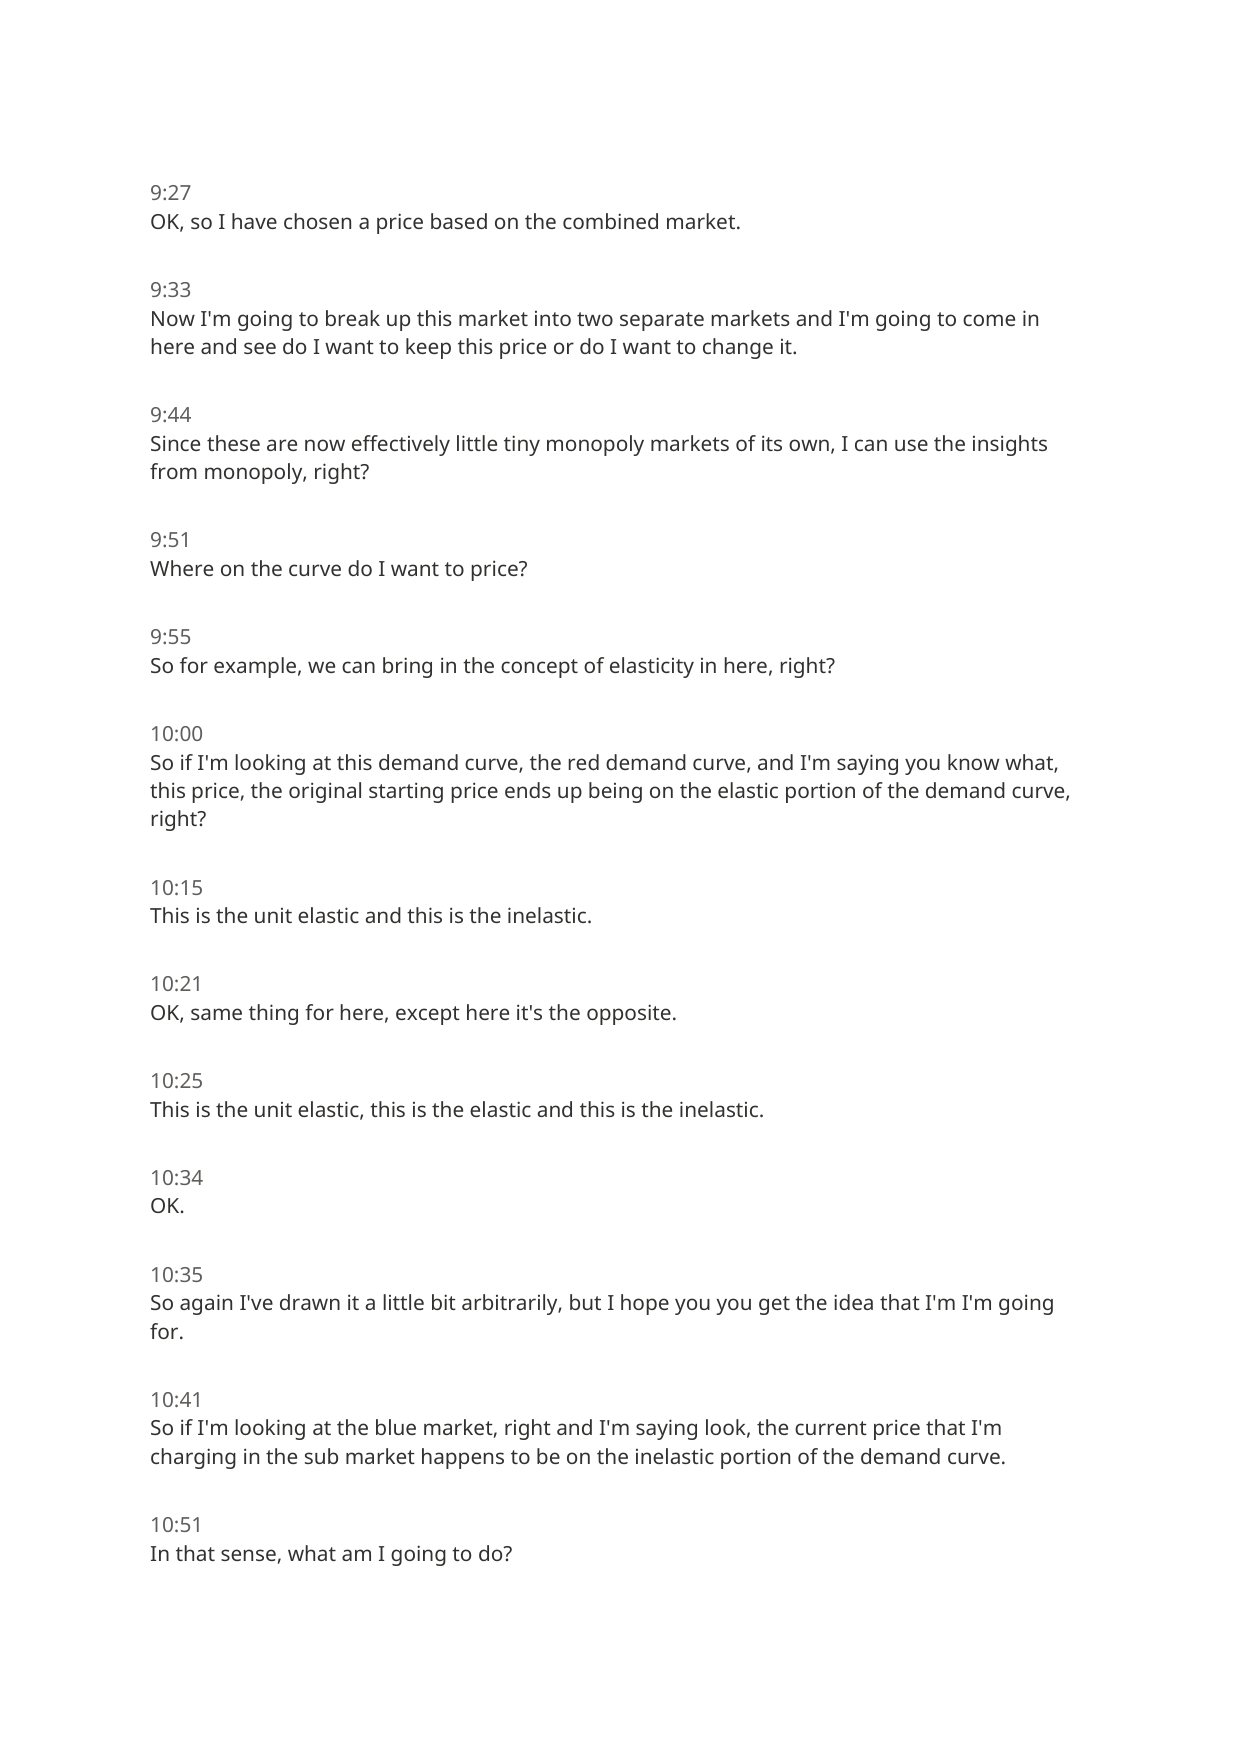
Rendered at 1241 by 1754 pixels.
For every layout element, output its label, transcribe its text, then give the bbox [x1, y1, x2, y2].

text 10:15 This is the unit elastic and this is the inelastic. [150, 844, 1090, 930]
text 9:51 Where on the curve do I want to price? [150, 497, 1090, 582]
text 9:27 OK, so I have chosen a price based on the combined market. [150, 150, 1090, 235]
text 10:34 OK. [150, 1135, 1090, 1220]
text 10:35 So again I've drawn it a little bit arbitrarily, but I hope you you get the idea that I'm I'm going for. [150, 1231, 1090, 1345]
text 9:33 Now I'm going to break up this market into two separate markets and I'm going to come in here and see do I want to keep this price or do I want to change it. [150, 247, 1090, 361]
text 9:44 Since these are now effectively little tiny monopoly markets of its own, I can use the insights from monopoly, right? [150, 372, 1090, 486]
text 9:55 So for example, we can bring in the concept of elasticity in here, right? [150, 594, 1090, 679]
text 10:51 In that sense, what am I going to do? [150, 1482, 1090, 1567]
text 10:21 OK, same thing for here, except here it's the opposite. [150, 941, 1090, 1026]
text 10:25 This is the unit elastic, this is the elastic and this is the inelastic. [150, 1038, 1090, 1123]
text 10:41 So if I'm looking at the blue market, right and I'm saying look, the current price that I'm charging in the sub market happens to be on the inelastic portion of the demand curve. [150, 1357, 1090, 1470]
text 10:00 So if I'm looking at this demand curve, the red demand curve, and I'm saying you know what, this price, the original starting price ends up being on the elastic portion of the demand curve, right? [150, 691, 1090, 833]
